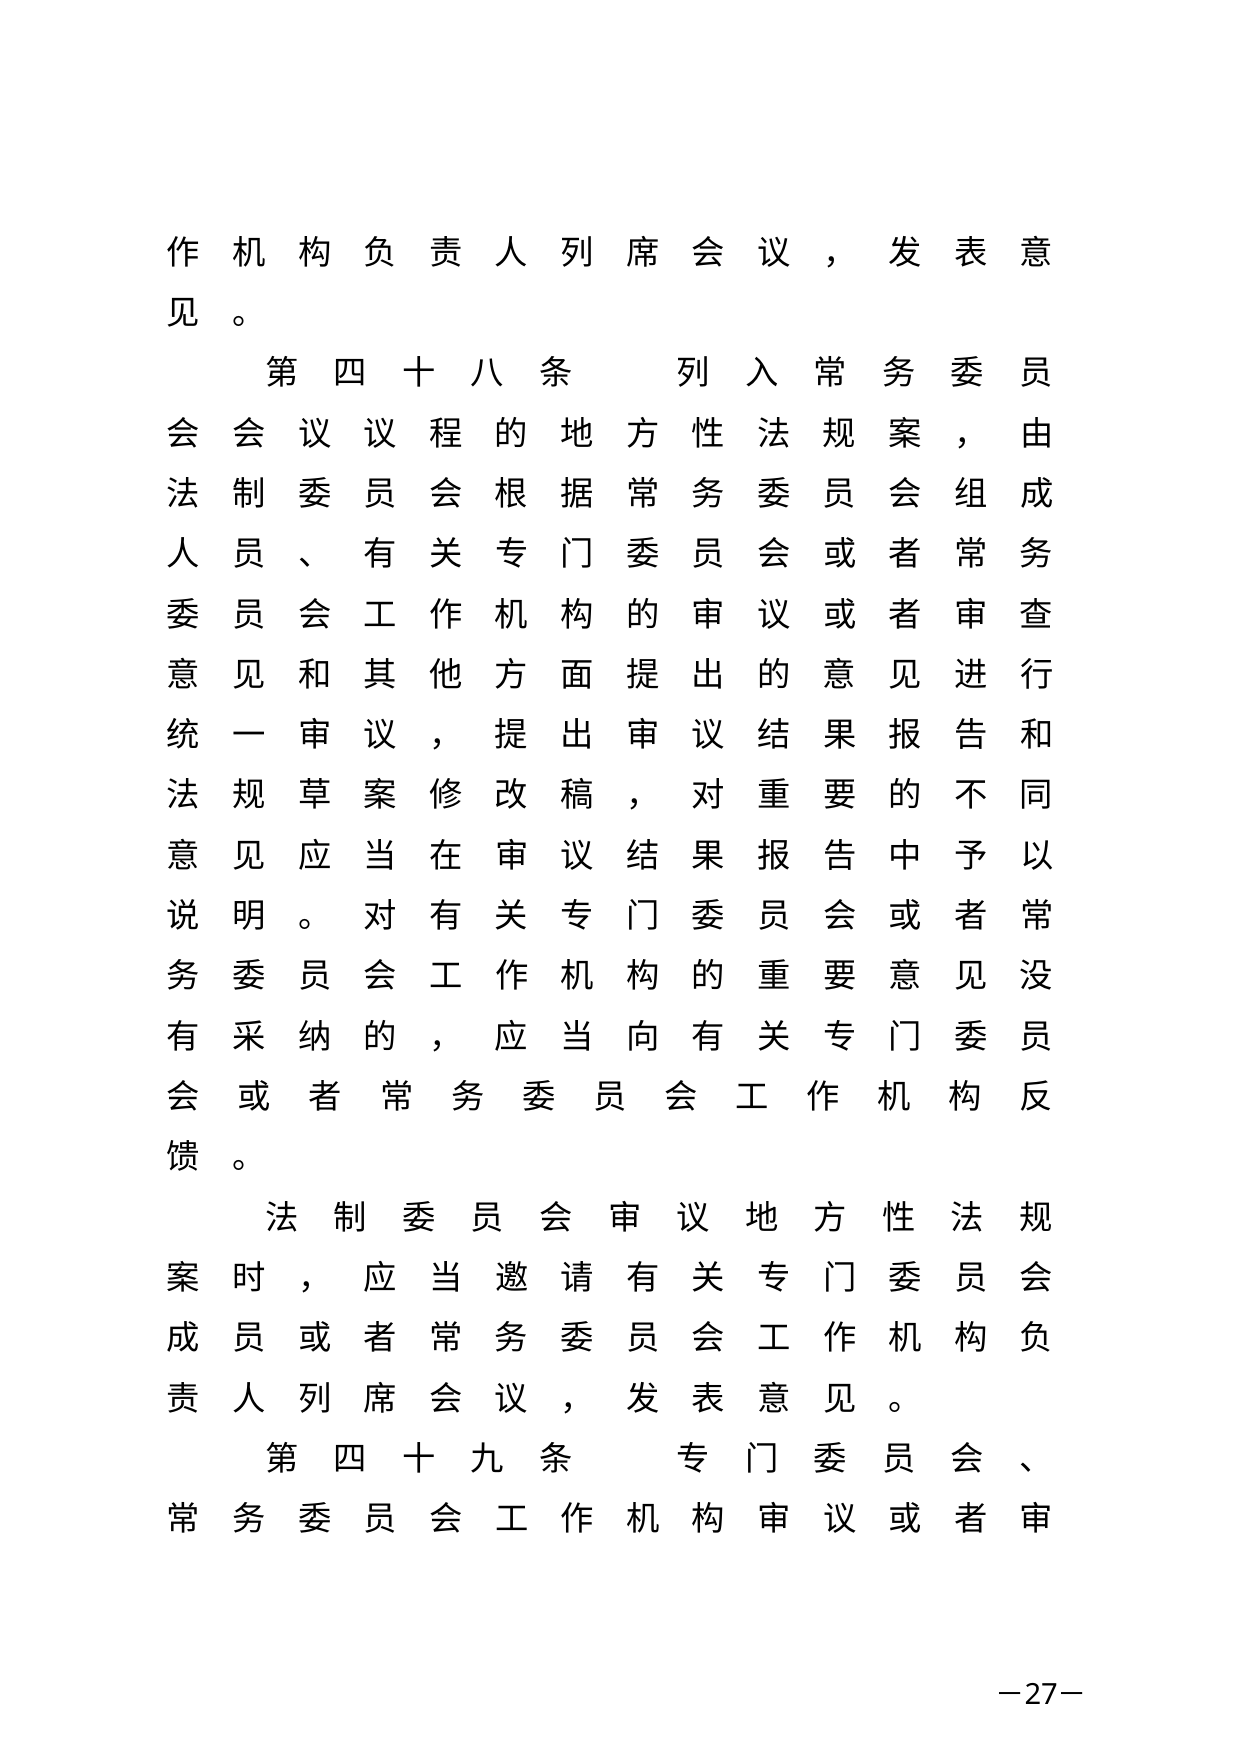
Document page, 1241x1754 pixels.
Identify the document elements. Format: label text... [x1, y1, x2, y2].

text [167, 1426, 1085, 1546]
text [167, 219, 1085, 340]
text 法制委员会审议地方性法规案时，应当邀请有关专门委员会成员或者常务委员会工作机构负责人列席会议，发表意见。 [167, 1184, 1085, 1426]
text 第四十八条 列入常务委员会会议议程的地方性法规案，由法制委员会根据常务委员会组成人员、有关专门委员会或者常务委员会工作机构的审议或者审查意见和其他方面提出的意见进行统一审议，提出审议结果报告和法规草案修改稿，对重要的不同意见应当在审议结果报告中予以说明。对有关专门委员会或者常务委员会工作机构的重要意见没有采纳的，应当向有关专门委员会或者常务委员会工作机构反馈。 [167, 340, 1085, 1184]
